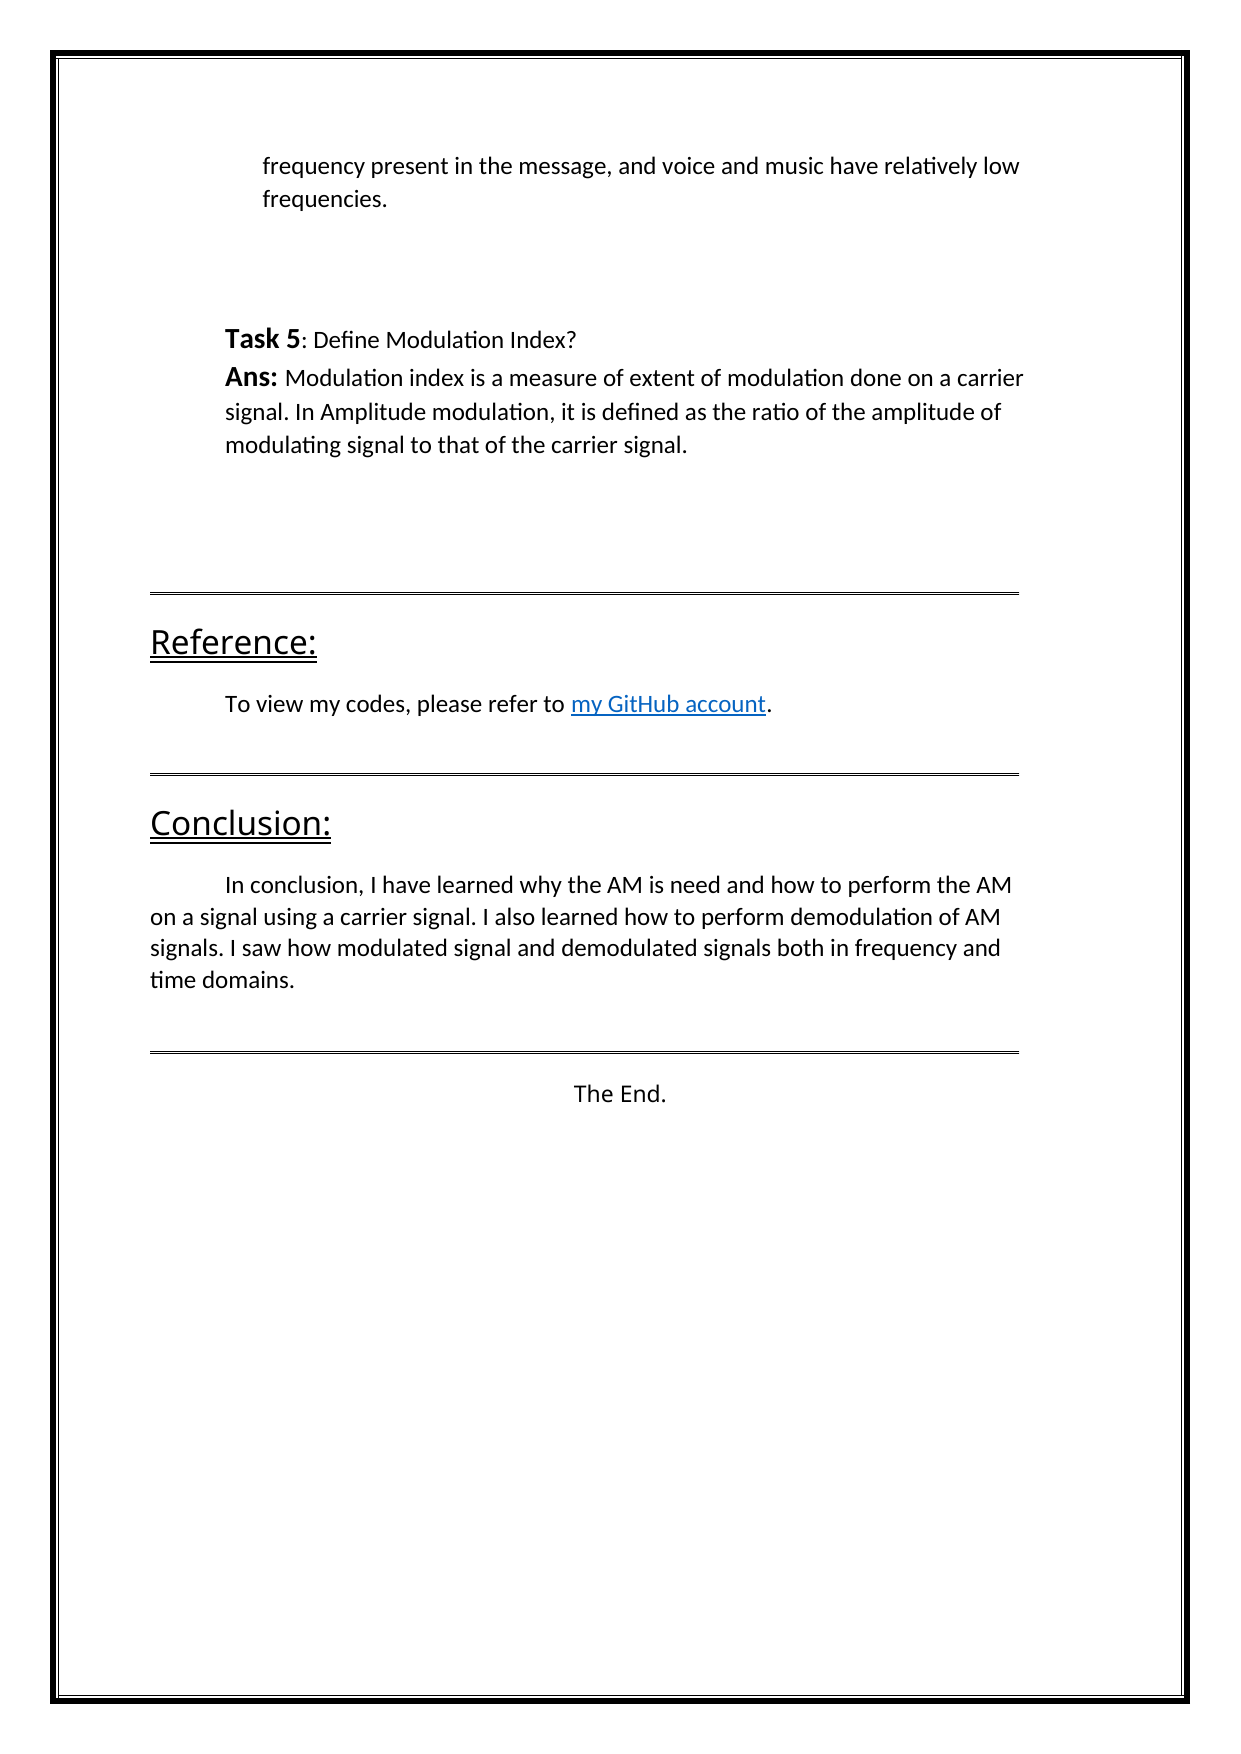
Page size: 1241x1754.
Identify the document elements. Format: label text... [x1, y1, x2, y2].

text The End. [150, 1078, 1090, 1109]
list Task 5: Define Modulation Index? [225, 320, 1090, 356]
text Conclusion: [150, 800, 1019, 845]
text Reference: [150, 619, 1019, 664]
text To view my codes, please refer to my GitHub account. [150, 688, 1019, 719]
text In conclusion, I have learned why the AM is need and how to perform the AM on a signal using a carrier signal. I also learned how to perform demodulation of AM signals. I saw how modulated signal and demodulated signals both in frequency and time domains. [150, 870, 1019, 994]
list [225, 150, 1090, 213]
list Ans: Modulation index is a measure of extent of modulation done on a carrier signal. In Amplitude modulation, it is defined as the ratio of the amplitude of modulating signal to that of the carrier signal. [225, 358, 1090, 460]
